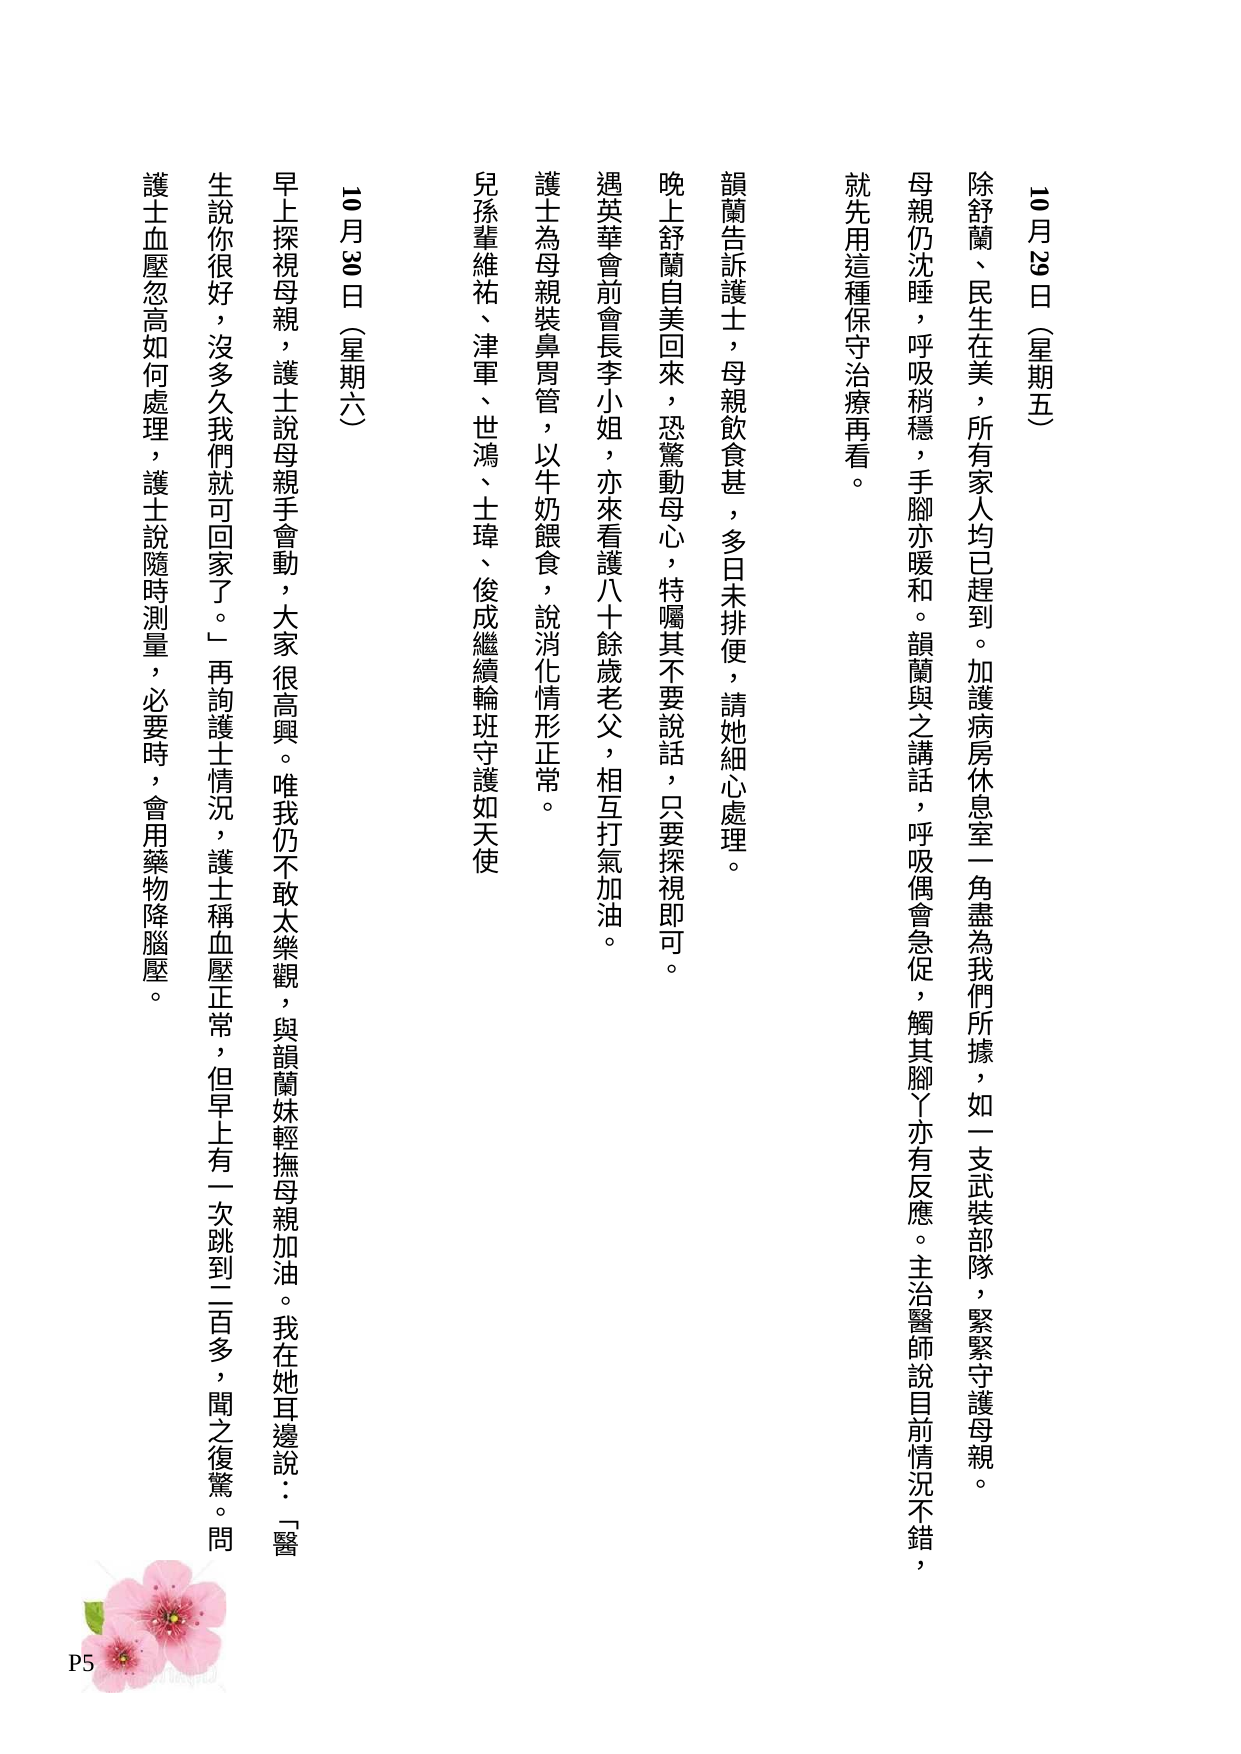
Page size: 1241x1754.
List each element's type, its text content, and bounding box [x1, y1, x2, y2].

text 10月29日（星期五） [1021, 185, 1060, 1563]
text 護士為母親裝鼻胃管，以牛奶餵食，說消化情形正常。 [528, 170, 567, 1563]
text 遇英華會前會長李小姐，亦來看護八十餘歲老父，相互打氣加油。 [590, 170, 629, 1563]
text 兒孫輩維祐、津軍、世鴻、士瑋、俊成繼續輪班守護如天使 [466, 170, 505, 1563]
text 10月30日（星期六） [333, 185, 372, 1563]
picture [81, 1560, 227, 1693]
text 韻蘭告訴護士，母親飲食甚 ，多日未排便，請她細心處理。 [715, 170, 754, 1563]
text 晚上舒蘭自美回來，恐驚動母心，特囑其不要說話，只要探視即可。 [653, 170, 692, 1563]
text 除舒蘭、民生在美，所有家人均已趕到。加護病房休息室一角盡為我們所據，如一支武裝部隊，緊緊守護母親。 [962, 170, 1001, 1563]
text 母親仍沈睡，呼吸稍穩，手腳亦暖和。韻蘭與之講話，呼吸偶會急促，觸其腳丫亦有反應。主治醫師說目前情況不錯，就先用這種保守治療再看。 [838, 170, 941, 1563]
text 早上探視母親，護士說母親手會動，大家 很高興。唯我仍不敢太樂觀，與韻蘭妹輕撫母親加油。我在她耳邊說：「醫生說你很好，沒多久我們就可回家了。」再詢護士情況，護士稱血壓正常，但早上有一次跳到二百多，聞之復驚。問護士血壓忽高如何處理，護士說隨時測量，必要時，會用藥物降腦壓。 [136, 170, 305, 1563]
